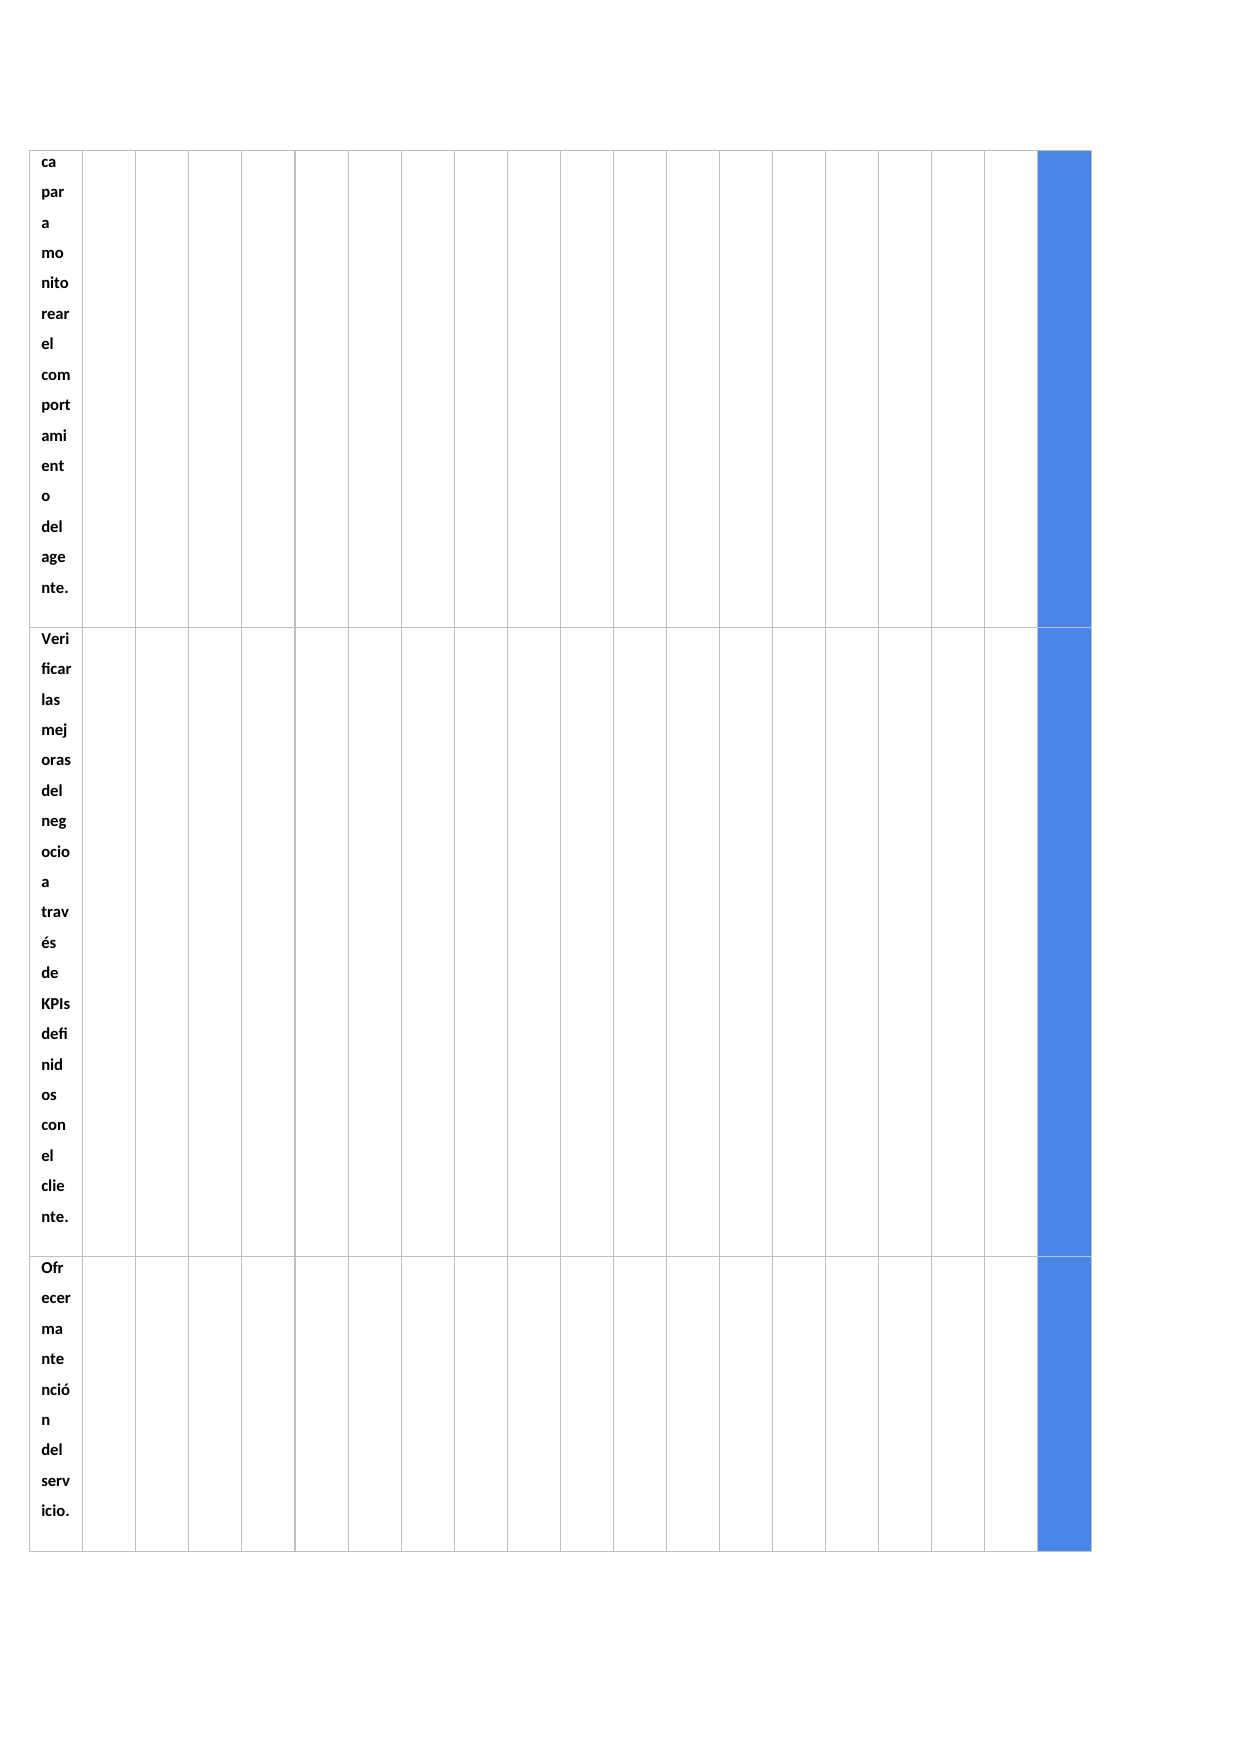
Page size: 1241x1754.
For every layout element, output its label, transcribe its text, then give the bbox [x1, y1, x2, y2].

table_cell [349, 151, 401, 627]
table_cell [296, 1257, 348, 1551]
table_cell [189, 1257, 241, 1551]
table_cell [349, 628, 401, 1256]
table_cell [773, 628, 825, 1256]
table_cell [826, 1257, 878, 1551]
table_cell [508, 1257, 560, 1551]
table_cell [667, 1257, 719, 1551]
table_cell [561, 1257, 613, 1551]
table_cell [985, 628, 1037, 1256]
table_cell [614, 628, 666, 1256]
table_cell [826, 151, 878, 627]
table_cell [773, 1257, 825, 1551]
table_cell [985, 151, 1037, 627]
table_cell Ofrecer mantención del servicio. [30, 1257, 82, 1551]
table_cell Verificar las mejoras del negocio a través de KPIs definidos con el cliente. [30, 628, 82, 1256]
table_cell [455, 151, 507, 627]
table_cell [1038, 151, 1091, 627]
table_cell [879, 1257, 931, 1551]
table_cell [136, 1257, 188, 1551]
table_cell [189, 628, 241, 1256]
table_cell [1038, 628, 1091, 1256]
table_cell [561, 628, 613, 1256]
table_cell [932, 1257, 984, 1551]
table_cell [985, 1257, 1037, 1551]
table_cell [720, 151, 772, 627]
table_cell [720, 1257, 772, 1551]
table_cell [879, 151, 931, 627]
table_cell [508, 151, 560, 627]
table_cell [136, 151, 188, 627]
table_cell [83, 1257, 135, 1551]
table_cell [242, 1257, 294, 1551]
table_cell [773, 151, 825, 627]
table_cell [667, 628, 719, 1256]
table_cell [349, 1257, 401, 1551]
table_cell [402, 628, 454, 1256]
table_cell [242, 628, 294, 1256]
table_cell [614, 1257, 666, 1551]
table_cell [879, 628, 931, 1256]
table_cell [561, 151, 613, 627]
table_cell [83, 151, 135, 627]
table_cell [296, 628, 348, 1256]
table_cell [667, 151, 719, 627]
table_cell [932, 628, 984, 1256]
table_cell [508, 628, 560, 1256]
table_cell [455, 628, 507, 1256]
table_cell [826, 628, 878, 1256]
table_cell [402, 1257, 454, 1551]
table_cell [455, 1257, 507, 1551]
table_cell [83, 628, 135, 1256]
table_cell [614, 151, 666, 627]
table_cell [720, 628, 772, 1256]
table_cell [136, 628, 188, 1256]
table_cell [402, 151, 454, 627]
table_cell [1038, 1257, 1091, 1551]
table_cell [189, 151, 241, 627]
table_cell [932, 151, 984, 627]
table_cell [242, 151, 294, 627]
table_cell [296, 151, 348, 627]
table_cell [30, 151, 82, 627]
